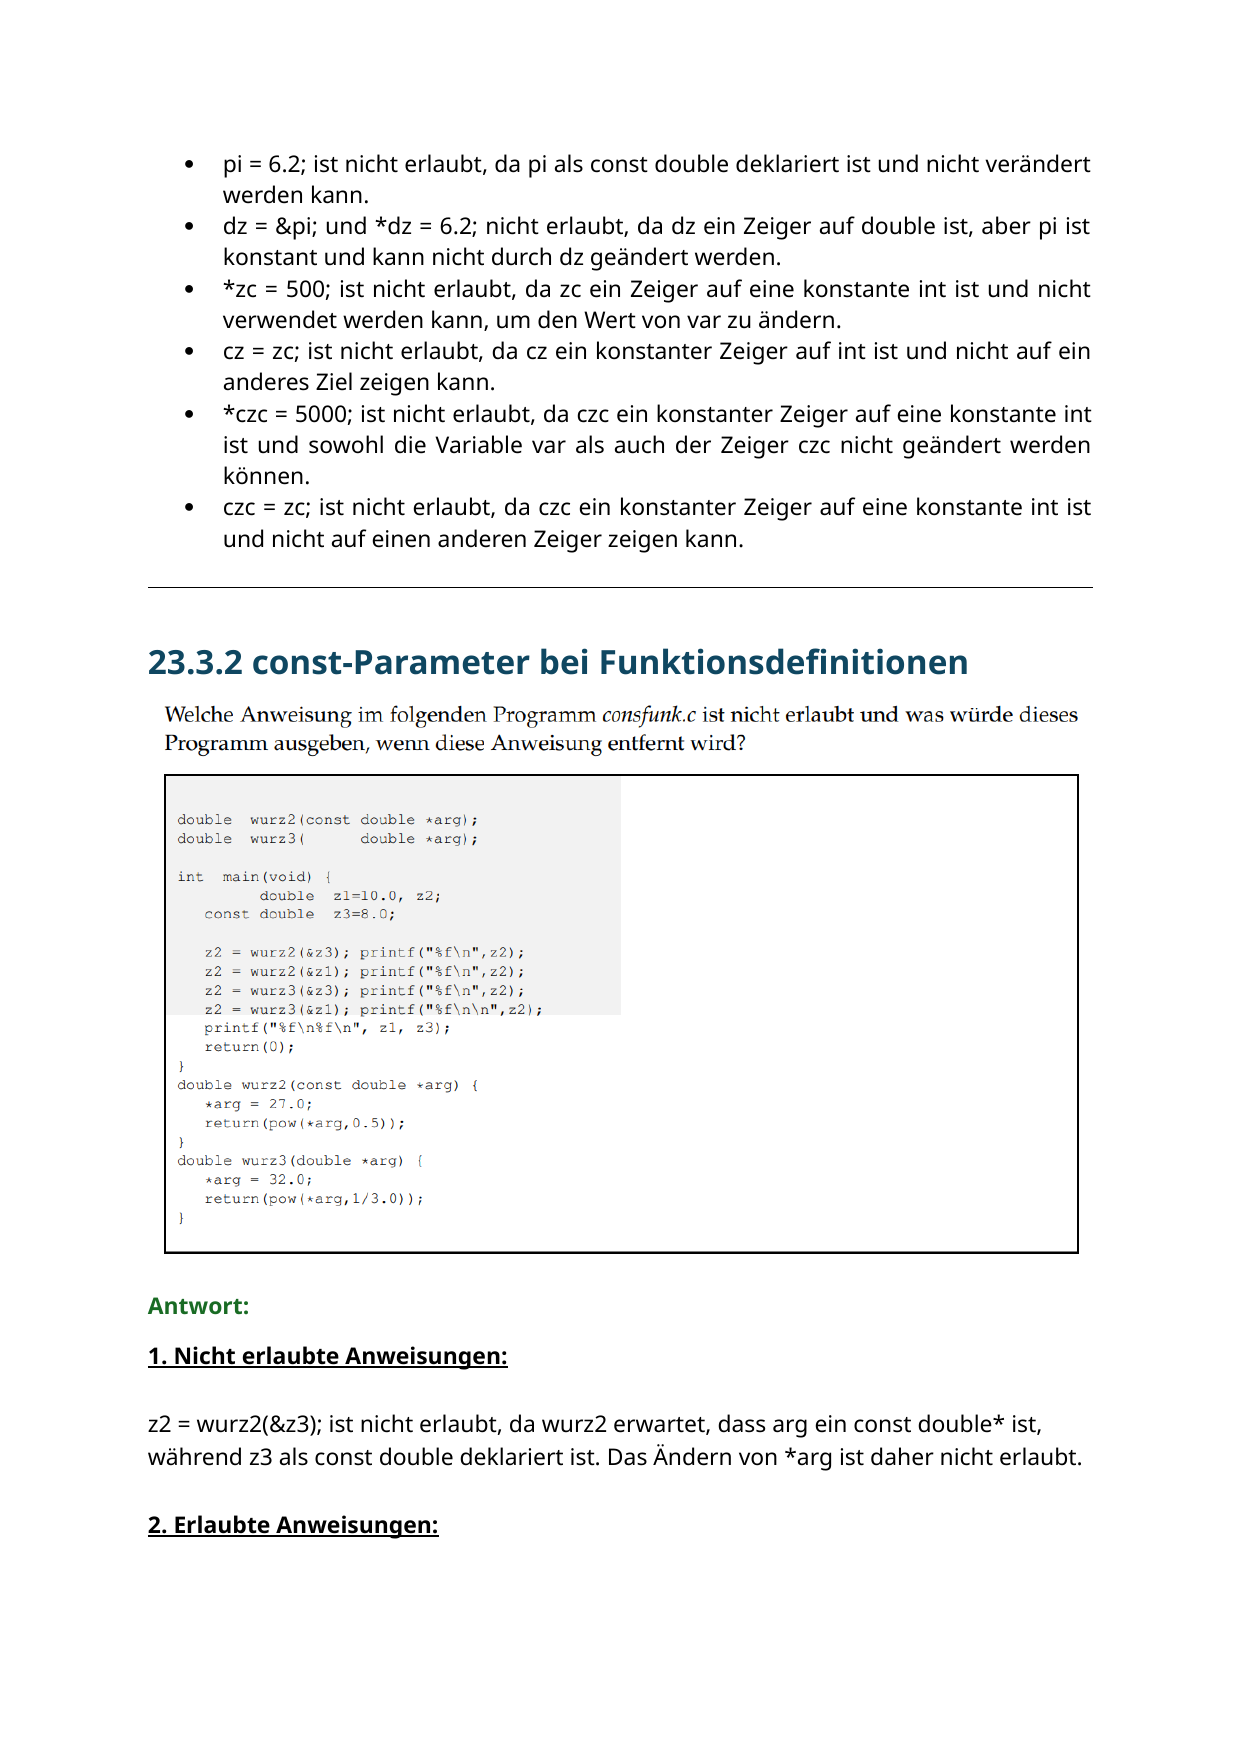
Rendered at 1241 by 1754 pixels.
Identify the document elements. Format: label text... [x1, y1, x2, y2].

text 1. Nicht erlaubte Anweisungen: [148, 1340, 1093, 1371]
subtitle 23.3.2 const-Parameter bei Funktionsdefinitionen [148, 639, 1093, 684]
list czc = zc; ist nicht erlaubt, da czc ein konstanter Zeiger auf eine konstante int ist und nicht auf einen anderen Zeiger zeigen kann. [185, 491, 1093, 554]
picture [147, 696, 1093, 1271]
text z2 = wurz2(&z3); ist nicht erlaubt, da wurz2 erwartet, dass arg ein const double* ist, während z3 als const double deklariert ist. Das Ändern von *arg ist daher nicht erlaubt. [148, 1408, 1093, 1473]
list *zc = 500; ist nicht erlaubt, da zc ein Zeiger auf eine konstante int ist und nicht verwendet werden kann, um den Wert von var zu ändern. [185, 273, 1093, 335]
list dz = &pi; und *dz = 6.2; nicht erlaubt, da dz ein Zeiger auf double ist, aber pi ist konstant und kann nicht durch dz geändert werden. [185, 210, 1093, 273]
text 2. Erlaubte Anweisungen: [148, 1509, 1093, 1540]
list *czc = 5000; ist nicht erlaubt, da czc ein konstanter Zeiger auf eine konstante int ist und sowohl die Variable var als auch der Zeiger czc nicht geändert werden können. [185, 398, 1093, 491]
list pi = 6.2; ist nicht erlaubt, da pi als const double deklariert ist und nicht verändert werden kann. [185, 148, 1093, 210]
list cz = zc; ist nicht erlaubt, da cz ein konstanter Zeiger auf int ist und nicht auf ein anderes Ziel zeigen kann. [185, 335, 1093, 398]
text Antwort: [148, 1290, 1093, 1321]
